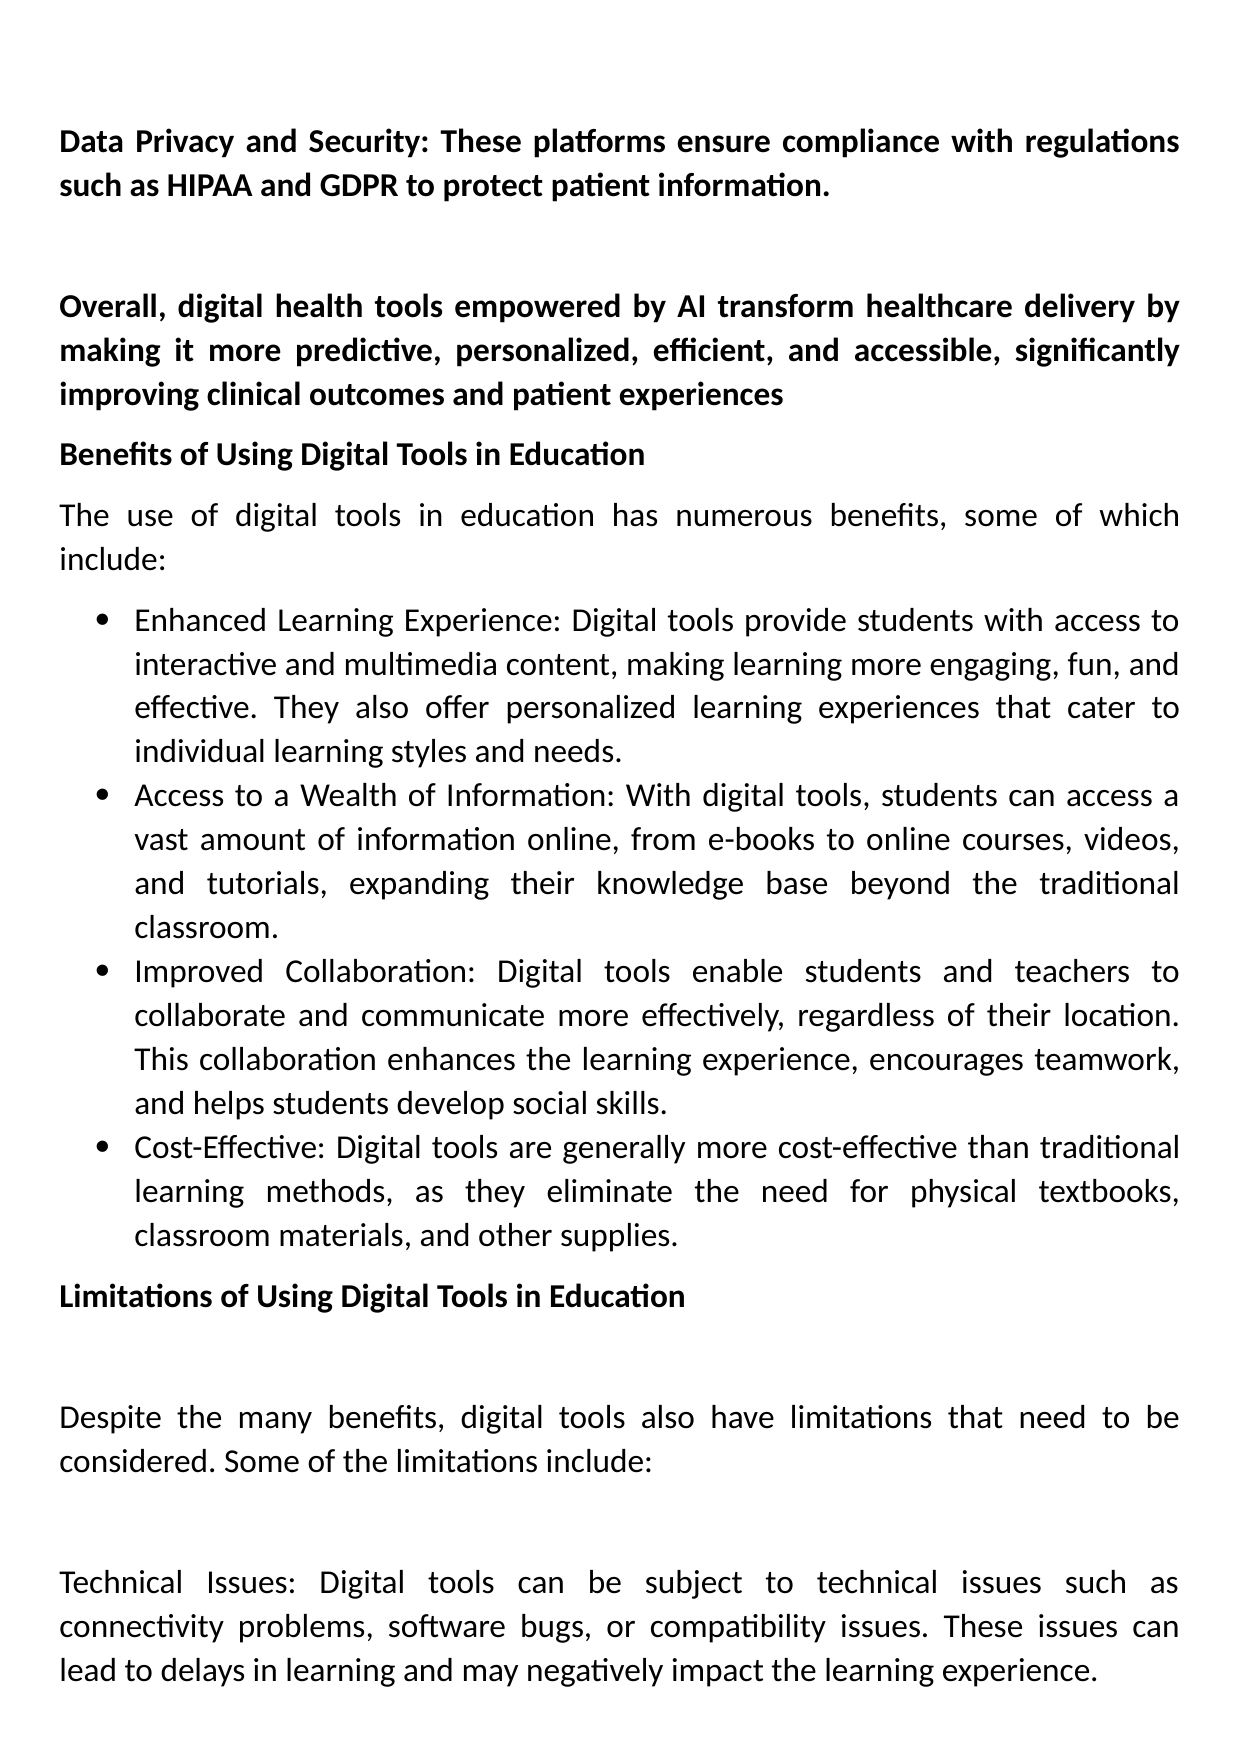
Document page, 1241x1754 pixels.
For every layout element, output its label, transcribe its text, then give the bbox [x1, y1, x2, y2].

text Despite the many benefits, digital tools also have limitations that need to be considered. Some of the limitations include: [59, 1396, 1181, 1481]
list Cost-Effective: Digital tools are generally more cost-effective than traditional learning methods, as they eliminate the need for physical textbooks, classroom materials, and other supplies. [97, 1126, 1181, 1255]
text Technical Issues: Digital tools can be subject to technical issues such as connectivity problems, software bugs, or compatibility issues. These issues can lead to delays in learning and may negatively impact the learning experience. [59, 1561, 1181, 1690]
text Limitations of Using Digital Tools in Education [59, 1275, 1181, 1315]
text The use of digital tools in education has numerous benefits, some of which include: [59, 494, 1181, 579]
list Enhanced Learning Experience: Digital tools provide students with access to interactive and multimedia content, making learning more engaging, fun, and effective. They also offer personalized learning experiences that cater to individual learning styles and needs. [97, 599, 1181, 771]
list Improved Collaboration: Digital tools enable students and teachers to collaborate and communicate more effectively, regardless of their location. This collaboration enhances the learning experience, encourages teamwork, and helps students develop social skills. [97, 950, 1181, 1123]
text Benefits of Using Digital Tools in Education [59, 433, 1181, 474]
text Data Privacy and Security: These platforms ensure compliance with regulations such as HIPAA and GDPR to protect patient information. [59, 120, 1181, 204]
list Access to a Wealth of Information: With digital tools, students can access a vast amount of information online, from e-books to online courses, videos, and tutorials, expanding their knowledge base beyond the traditional classroom. [97, 774, 1181, 947]
text Overall, digital health tools empowered by AI transform healthcare delivery by making it more predictive, personalized, efficient, and accessible, significantly improving clinical outcomes and patient experiences [59, 285, 1181, 413]
